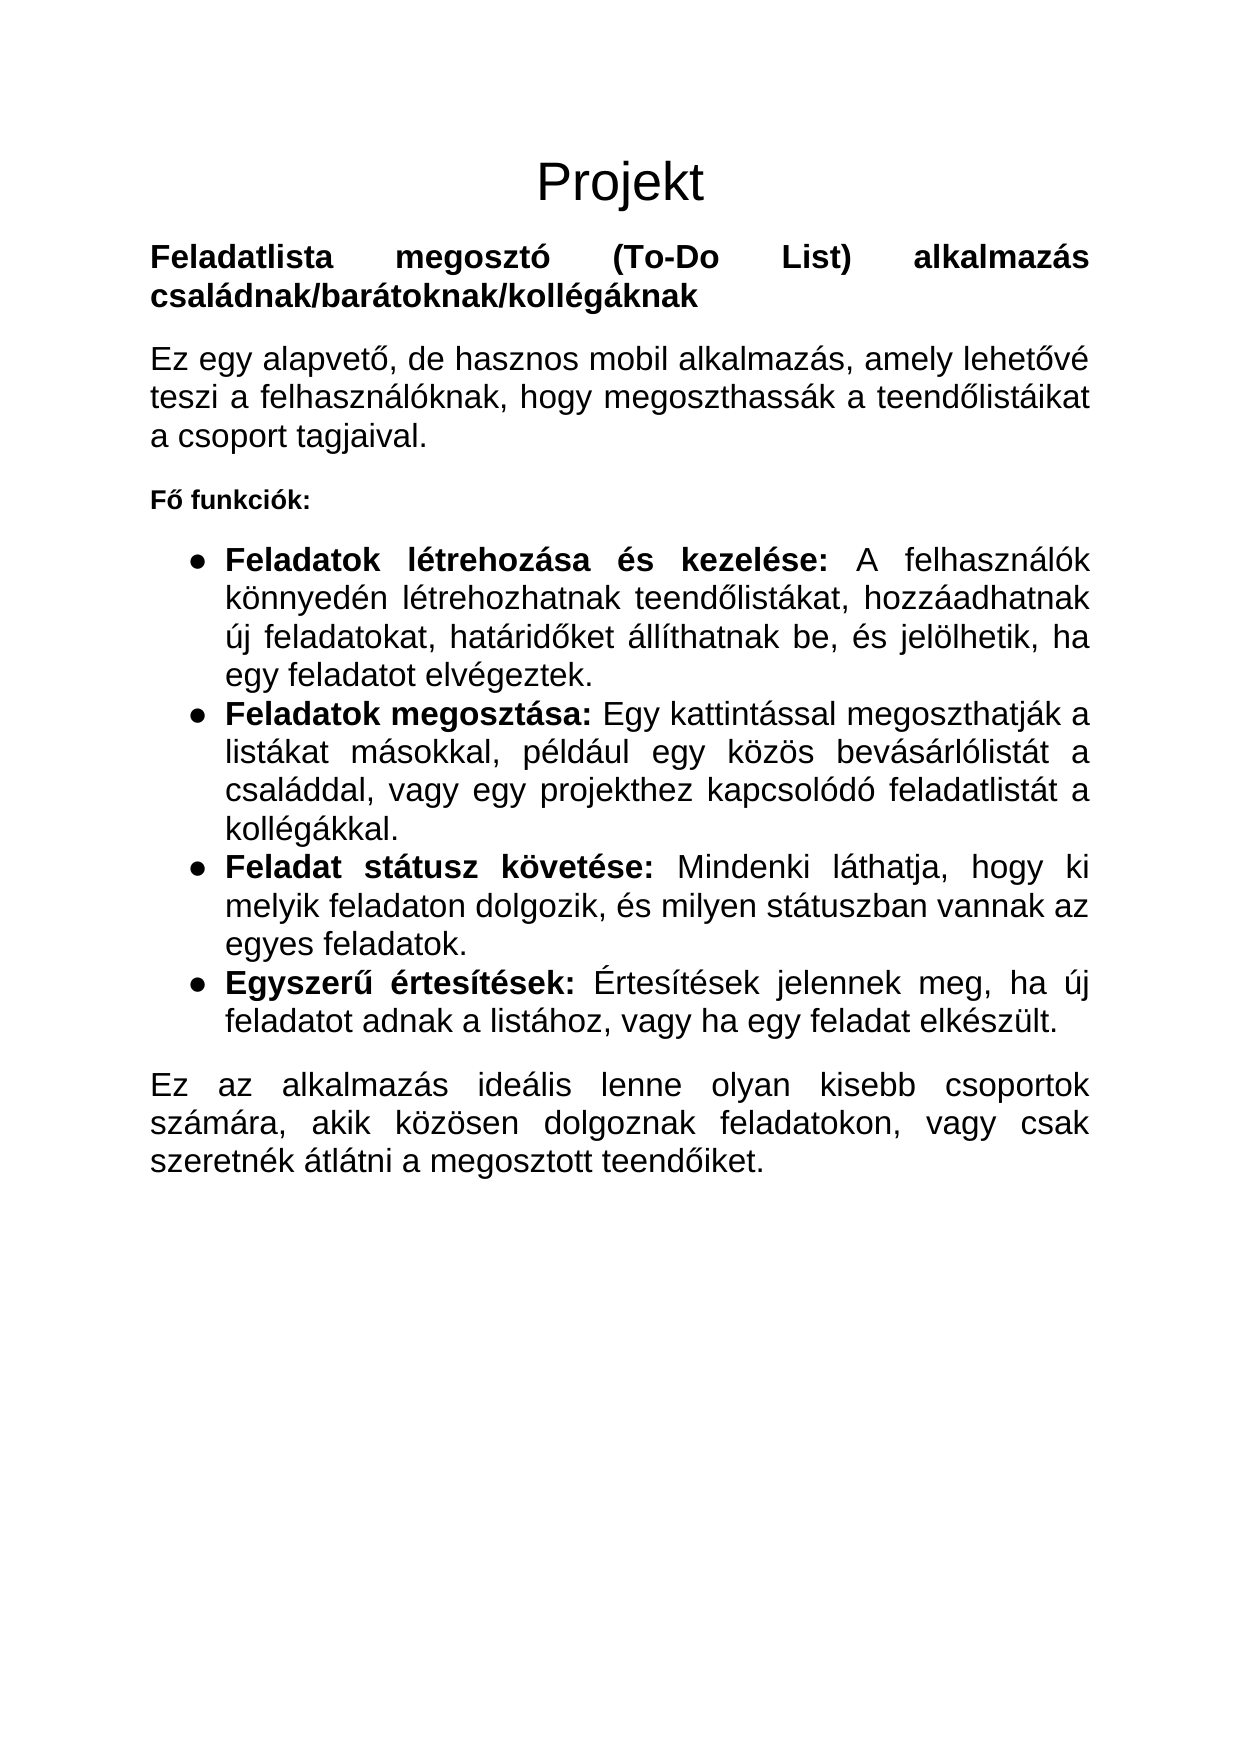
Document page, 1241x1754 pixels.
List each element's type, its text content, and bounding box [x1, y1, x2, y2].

text Feladatlista megosztó (To-Do List) alkalmazás családnak/barátoknak/kollégáknak [150, 237, 1090, 314]
list Feladatok létrehozása és kezelése: A felhasználók könnyedén létrehozhatnak teendőlistákat, hozzáadhatnak új feladatokat, határidőket állíthatnak be, és jelölhetik, ha egy feladatot elvégeztek. [187, 540, 1090, 694]
subtitle Fő funkciók: [150, 484, 1090, 515]
title Projekt [150, 150, 1090, 212]
text Ez egy alapvető, de hasznos mobil alkalmazás, amely lehetővé teszi a felhasználóknak, hogy megoszthassák a teendőlistáikat a csoport tagjaival. [150, 339, 1090, 454]
list Feladat státusz követése: Mindenki láthatja, hogy ki melyik feladaton dolgozik, és milyen státuszban vannak az egyes feladatok. [187, 847, 1090, 963]
list Egyszerű értesítések: Értesítések jelennek meg, ha új feladatot adnak a listához, vagy ha egy feladat elkészült. [187, 963, 1090, 1039]
text Ez az alkalmazás ideális lenne olyan kisebb csoportok számára, akik közösen dolgoznak feladatokon, vagy csak szeretnék átlátni a megosztott teendőiket. [150, 1064, 1090, 1180]
list Feladatok megosztása: Egy kattintással megoszthatják a listákat másokkal, például egy közös bevásárlólistát a családdal, vagy egy projekthez kapcsolódó feladatlistát a kollégákkal. [187, 694, 1090, 847]
